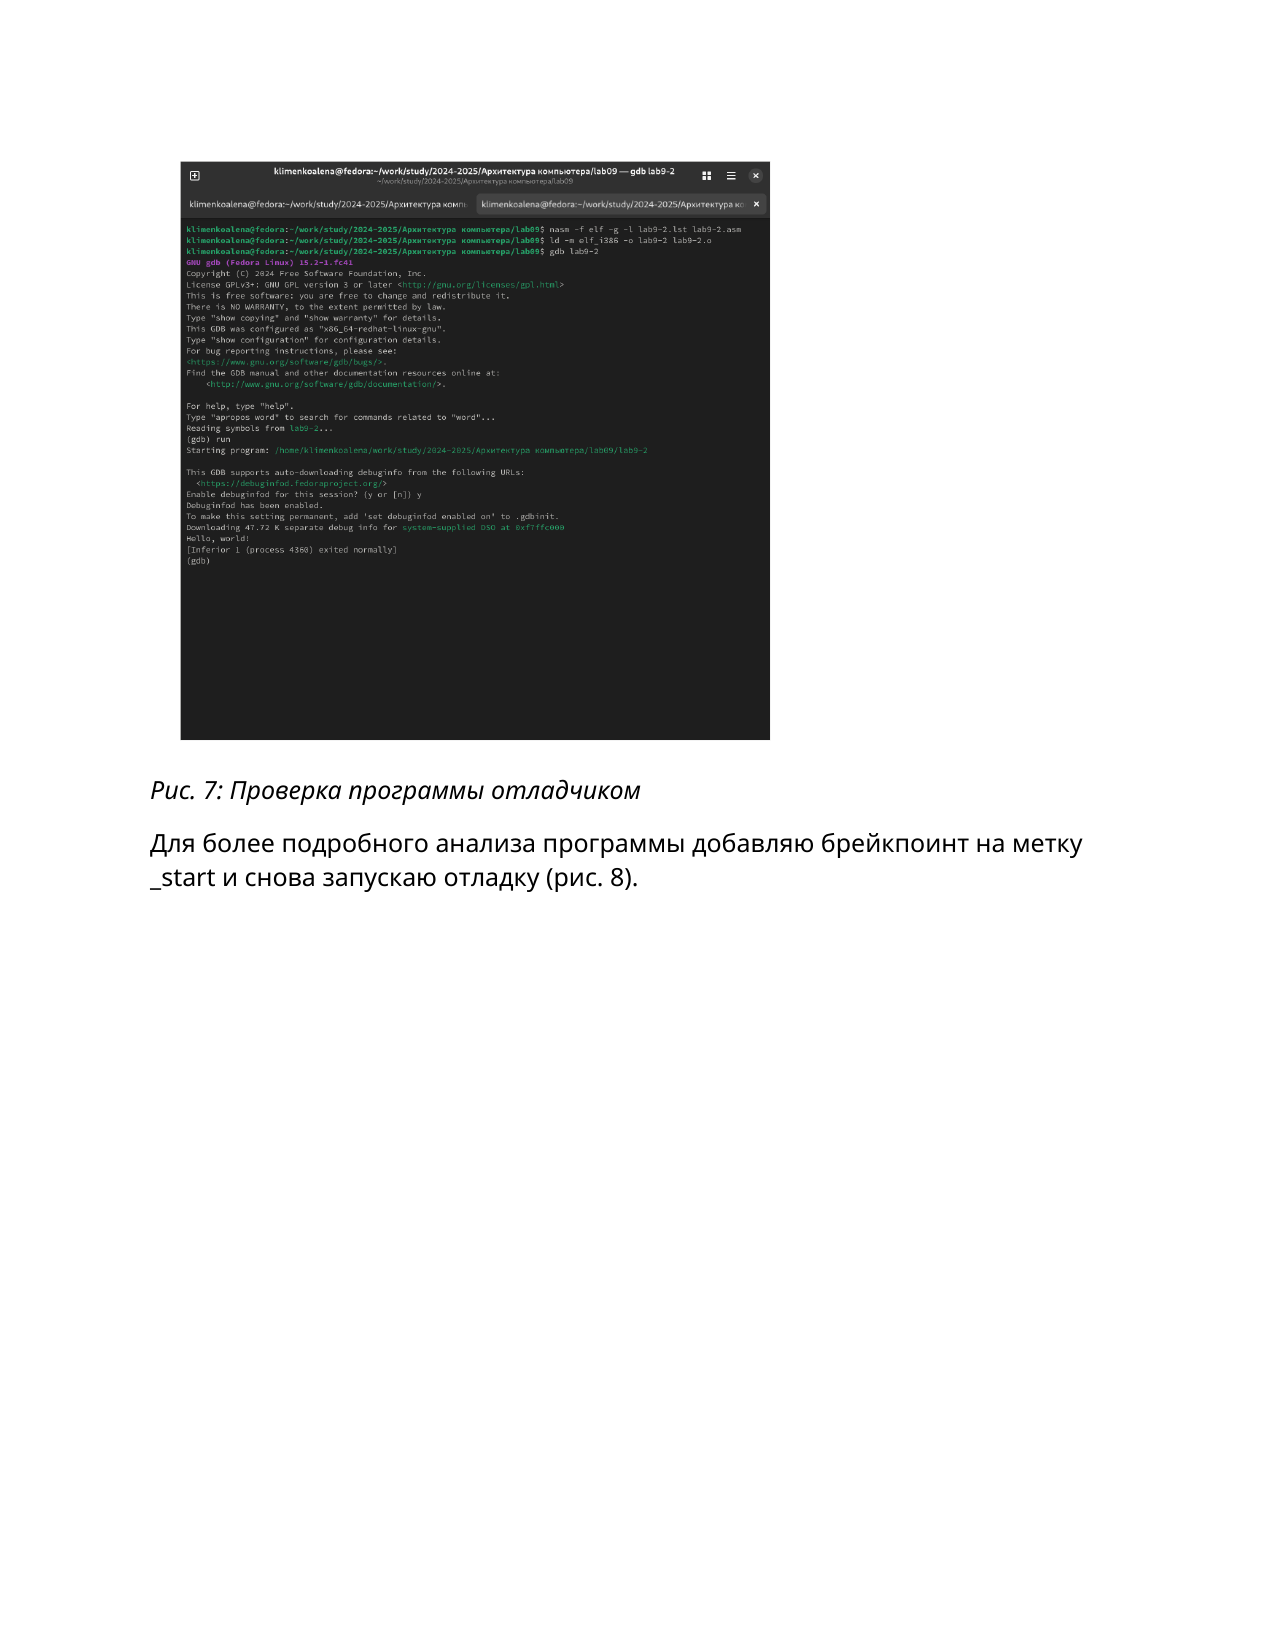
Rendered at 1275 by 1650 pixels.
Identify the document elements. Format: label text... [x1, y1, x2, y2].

picture [168, 150, 782, 752]
text Рис. 7: Проверка программы отладчиком [150, 773, 1125, 807]
text Для более подробного анализа программы добавляю брейкпоинт на метку _start и снова запускаю отладку (рис. 8). [150, 826, 1125, 894]
